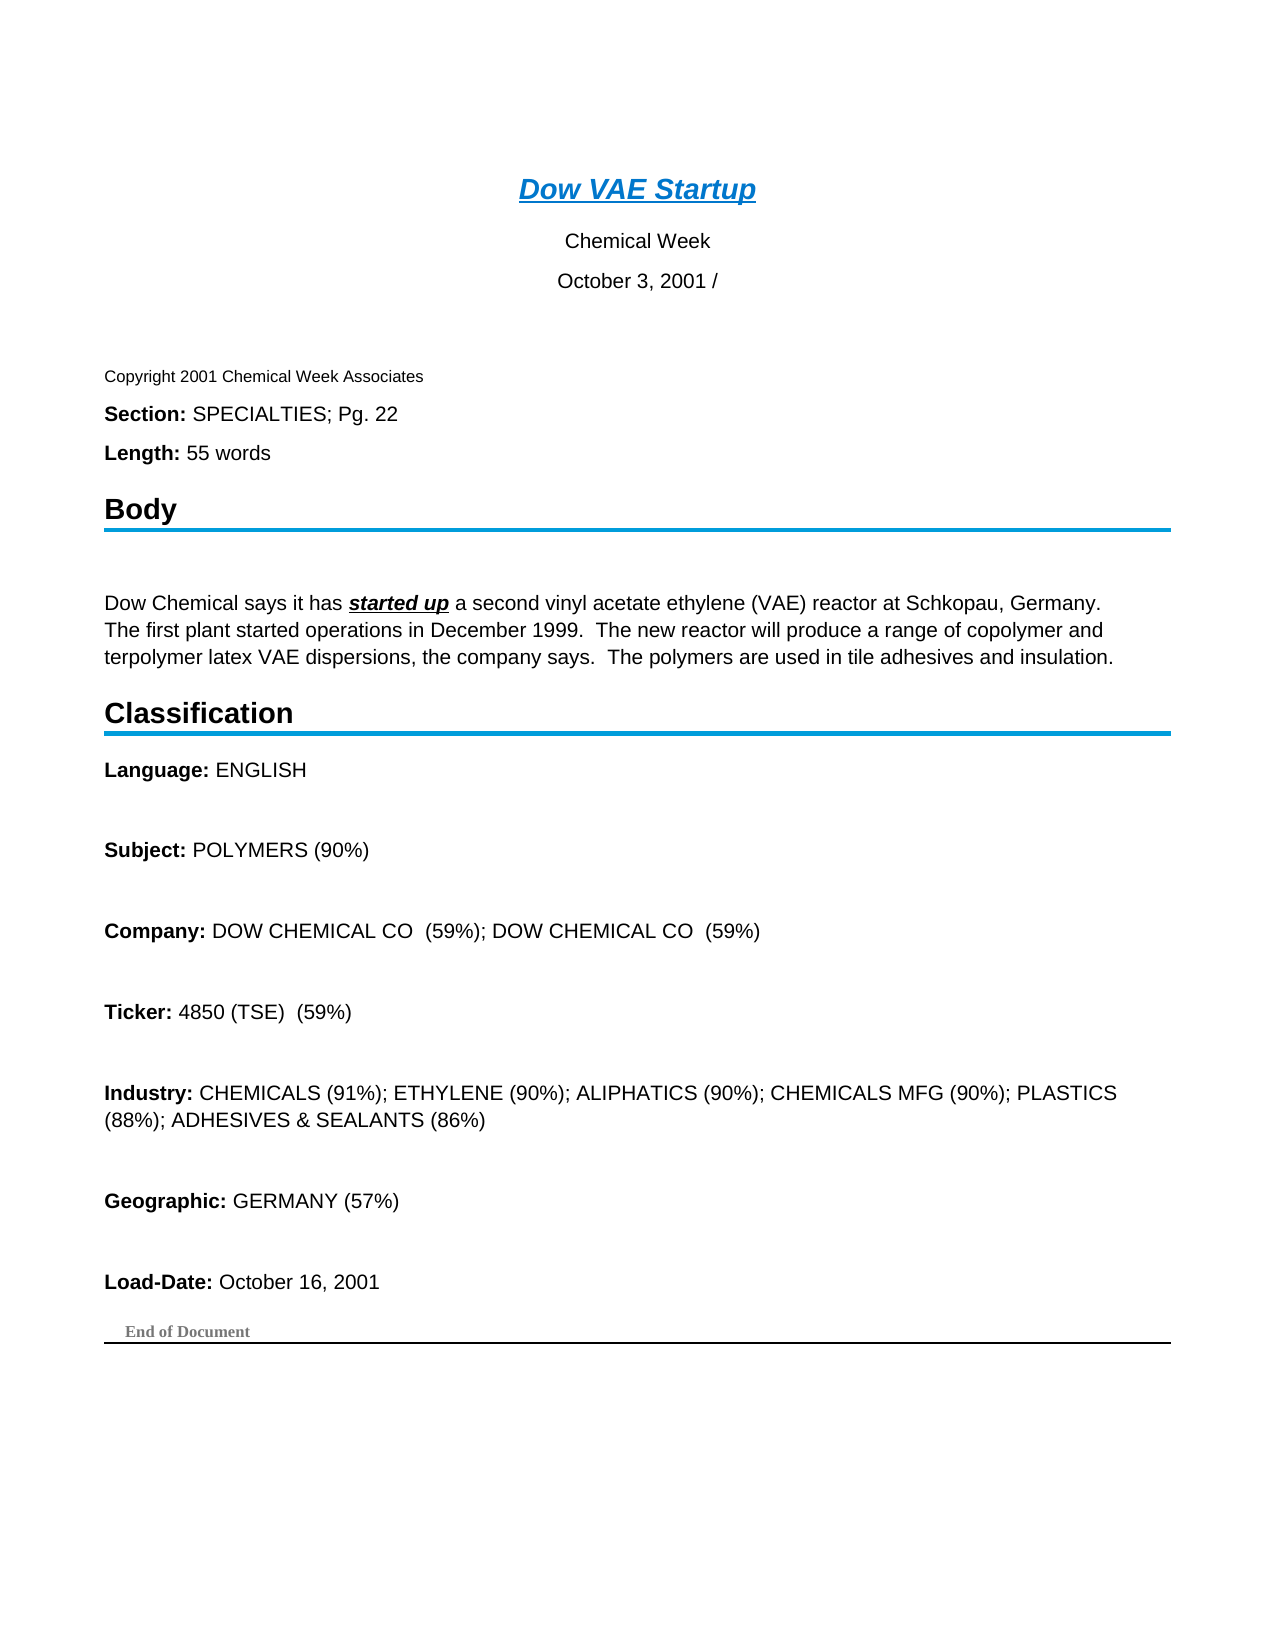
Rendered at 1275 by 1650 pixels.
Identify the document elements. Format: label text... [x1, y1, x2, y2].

text Classification [104, 694, 1171, 729]
text Ticker: 4850 (TSE) (59%) [104, 968, 1171, 1024]
text Section: SPECIALTIES; Pg. 22 [104, 398, 1171, 425]
text Load-Date: October 16, 2001 [104, 1238, 1171, 1293]
text Geographic: GERMANY (57%) [104, 1157, 1171, 1213]
text Body [104, 490, 1171, 525]
text Language: ENGLISH [104, 754, 1171, 781]
text Copyright 2001 Chemical Week Associates [104, 334, 1171, 386]
text Dow Chemical says it has started up a second vinyl acetate ethylene (VAE) reactor at Schkopau, Germany. [104, 588, 1171, 615]
text Company: DOW CHEMICAL CO (59%); DOW CHEMICAL CO (59%) [104, 887, 1171, 943]
text Length: 55 words [104, 438, 1171, 465]
text October 3, 2001 / [104, 266, 1171, 293]
text The first plant started operations in December 1999. The new reactor will produce a range of copolymer and terpolymer latex VAE dispersions, the company says. The polymers are used in tile adhesives and insulation. [104, 615, 1171, 669]
text Dow VAE Startup [104, 170, 1171, 205]
text Subject: POLYMERS (90%) [104, 806, 1171, 862]
text Chemical Week [104, 226, 1171, 253]
text Industry: CHEMICALS (91%); ETHYLENE (90%); ALIPHATICS (90%); CHEMICALS MFG (90%); PLASTICS (88%); ADHESIVES & SEALANTS (86%) [104, 1049, 1171, 1132]
text End of Document [125, 1322, 1171, 1341]
